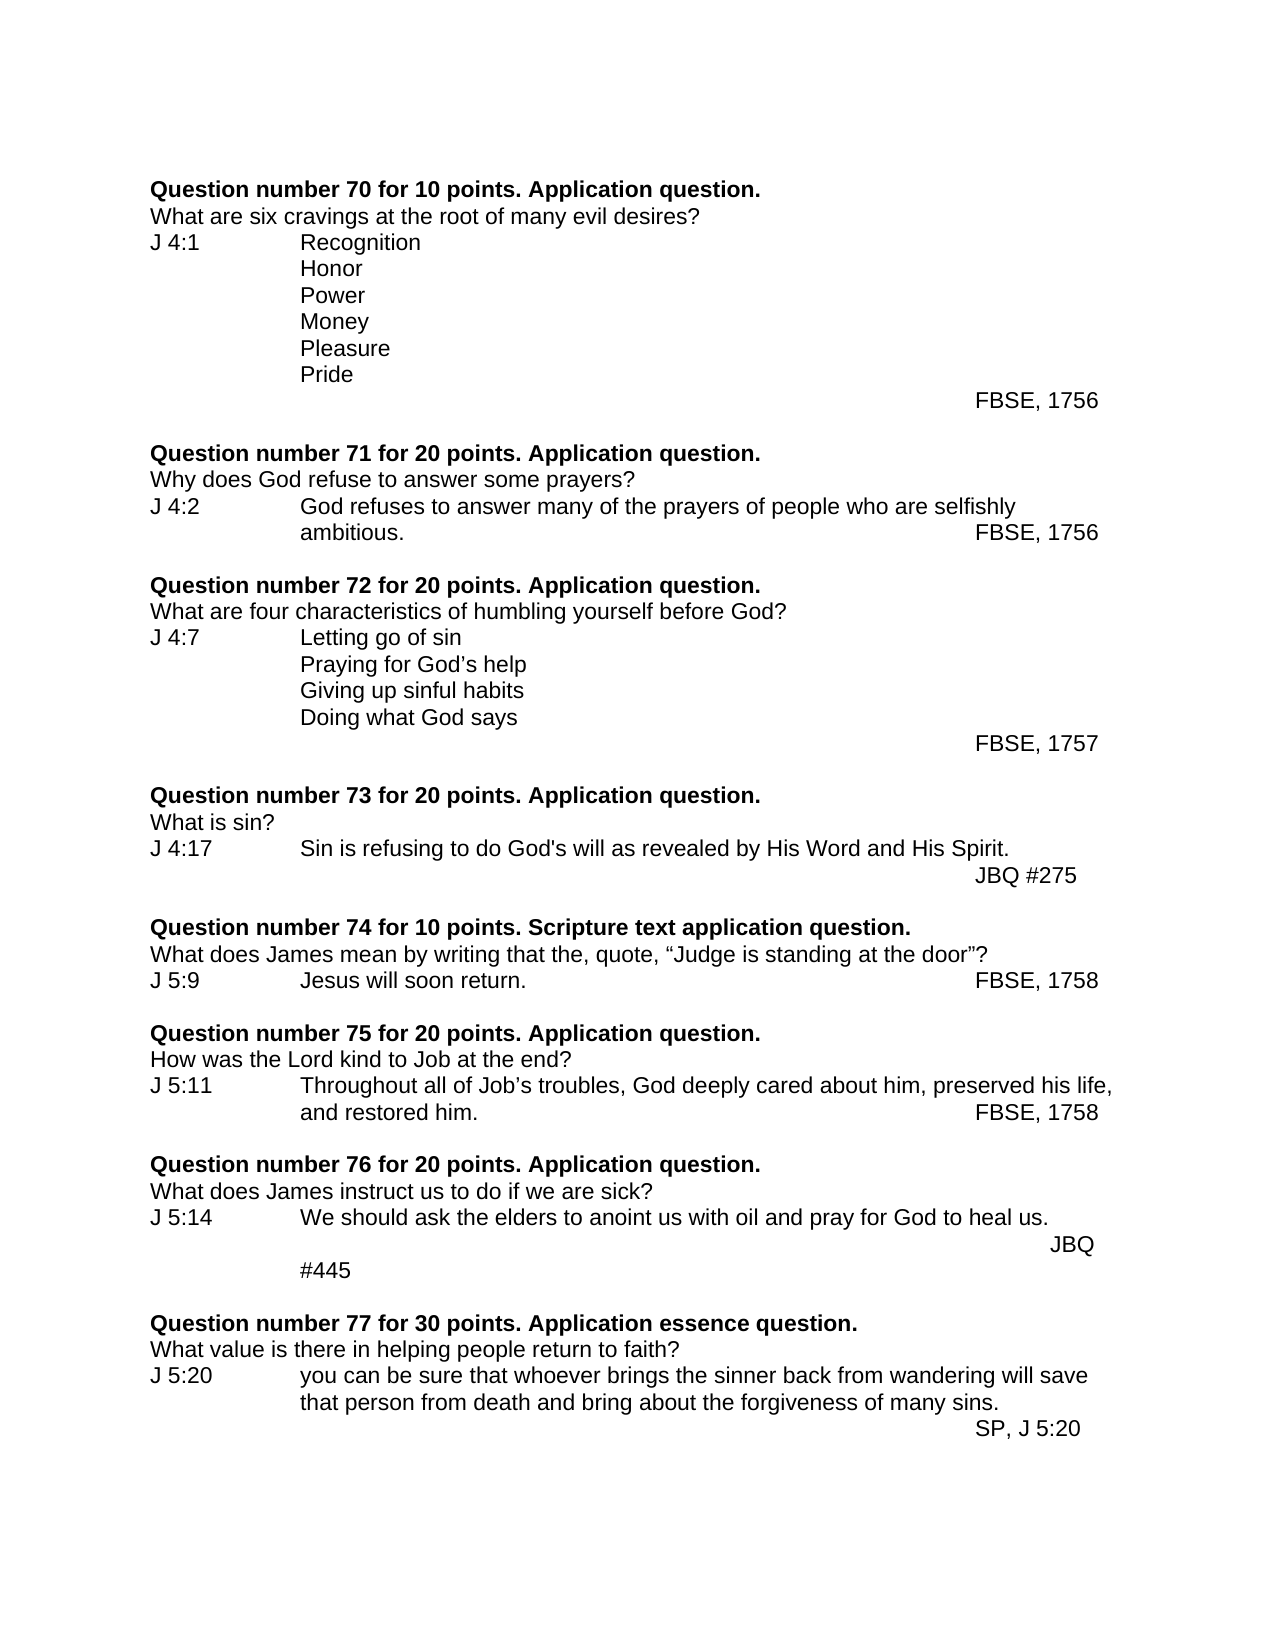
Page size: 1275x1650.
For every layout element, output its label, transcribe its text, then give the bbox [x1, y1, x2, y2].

text Question number 75 for 20 points. Application question. [150, 1020, 1125, 1046]
text Question number 70 for 10 points. Application question. [150, 176, 1125, 203]
text What is sin? [150, 809, 1125, 835]
text J 4:7 Letting go of sin [150, 624, 1125, 651]
text What value is there in helping people return to faith? [150, 1336, 1125, 1362]
text J 4:1 Recognition [150, 229, 1125, 255]
text J 5:20 you can be sure that whoever brings the sinner back from wandering will save that person from death and bring about the forgiveness of many sins. [150, 1362, 1125, 1415]
text Question number 73 for 20 points. Application question. [150, 782, 1125, 809]
text FBSE, 1757 [150, 730, 1125, 756]
text J 4:17 Sin is refusing to do God's will as revealed by His Word and His Spirit. [150, 835, 1125, 862]
text Question number 76 for 20 points. Application question. [150, 1151, 1125, 1178]
text Question number 72 for 20 points. Application question. [150, 572, 1125, 598]
text Money [225, 308, 1125, 334]
text How was the Lord kind to Job at the end? [150, 1046, 1125, 1072]
text Pride [225, 361, 1125, 387]
text J 4:2 God refuses to answer many of the prayers of people who are selfishly ambitious. FBSE, 1756 [150, 493, 1125, 545]
text Pleasure [225, 334, 1125, 361]
text JBQ #275 [900, 862, 1125, 888]
text What are four characteristics of humbling yourself before God? [150, 598, 1125, 624]
text J 5:14 We should ask the elders to anoint us with oil and pray for God to heal us. JBQ #445 [150, 1204, 1125, 1283]
text What does James instruct us to do if we are sick? [150, 1178, 1125, 1204]
text Praying for God’s help [150, 651, 1125, 677]
text Honor [150, 255, 1125, 282]
text Question number 71 for 20 points. Application question. [150, 440, 1125, 466]
text Doing what God says [150, 703, 1125, 730]
text What are six cravings at the root of many evil desires? [150, 203, 1125, 229]
text Why does God refuse to answer some prayers? [150, 466, 1125, 493]
text Power [150, 282, 1125, 308]
text J 5:9 Jesus will soon return. FBSE, 1758 [150, 967, 1125, 993]
text SP, J 5:20 [150, 1415, 1125, 1441]
text Giving up sinful habits [150, 677, 1125, 703]
text J 5:11 Throughout all of Job’s troubles, God deeply cared about him, preserved his life, and restored him. FBSE, 1758 [150, 1072, 1125, 1125]
text What does James mean by writing that the, quote, “Judge is standing at the door”? [150, 941, 1125, 967]
text Question number 74 for 10 points. Scripture text application question. [150, 914, 1125, 941]
text Question number 77 for 30 points. Application essence question. [150, 1309, 1125, 1336]
text FBSE, 1756 [150, 387, 1125, 413]
